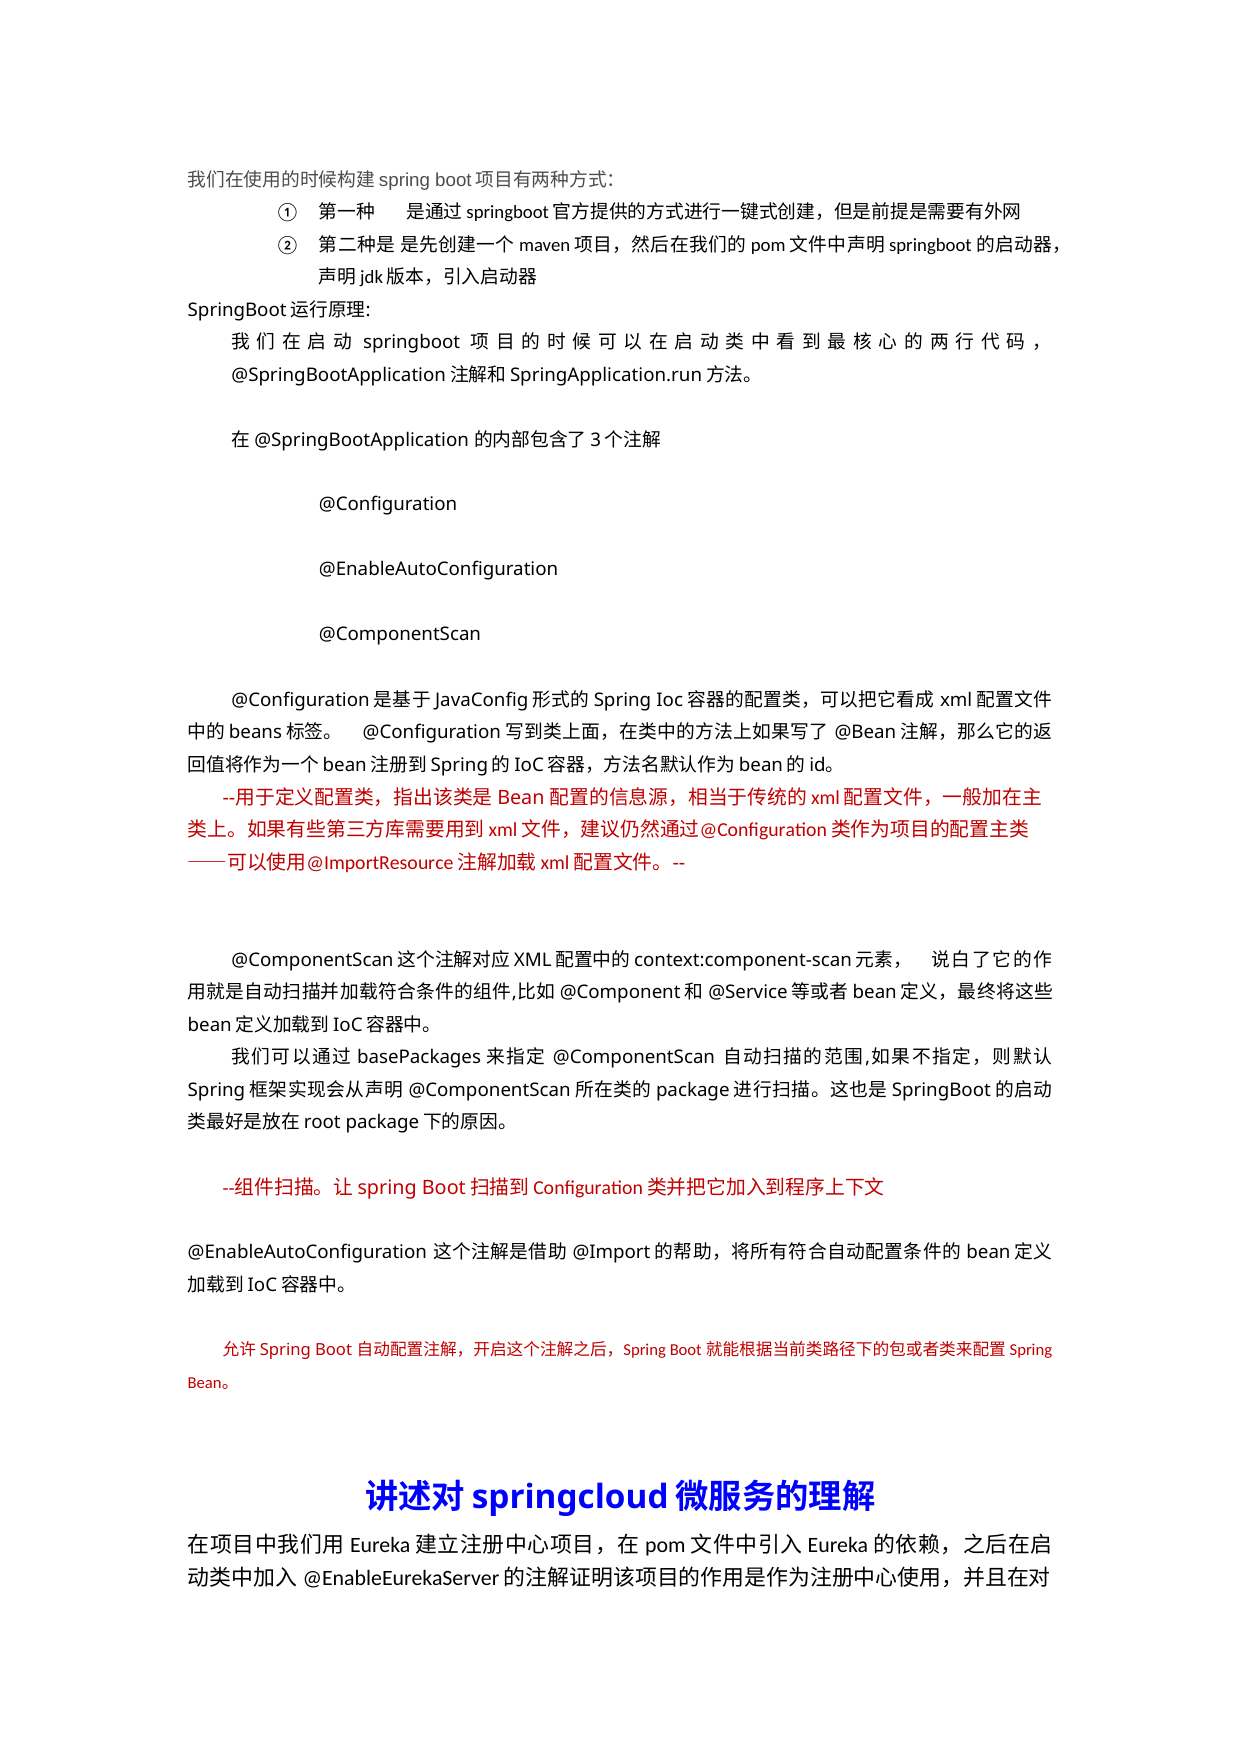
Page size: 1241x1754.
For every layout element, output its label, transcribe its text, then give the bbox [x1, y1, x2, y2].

text @ComponentScan这个注解对应XML配置中的context:component-scan元素， 说白了它的作用就是自动扫描并加载符合条件的组件,比如 @Component和 @Service等或者bean定义，最终将这些bean定义加载到IoC容器中。 [187, 942, 1053, 1039]
text 允许 Spring Boot 自动配置注解，开启这个注解之后，Spring Boot 就能根据当前类路径下的包或者类来配置 Spring Bean。 [187, 1332, 1053, 1397]
text 我们可以通过basePackages来指定 @ComponentScan 自动扫描的范围,如果不指定，则默认Spring框架实现会从声明 @ComponentScan所在类的package进行扫描。这也是SpringBoot的启动类最好是放在root package下的原因。 [187, 1039, 1053, 1137]
text @ComponentScan [187, 617, 1053, 649]
text 在 @SpringBootApplication 的内部包含了3个注解 [187, 422, 1053, 454]
text --用于定义配置类，指出该类是 Bean 配置的信息源，相当于传统的xml配置文件，一般加在主类上。如果有些第三方库需要用到xml文件，建议仍然通过@Configuration类作为项目的配置主类——可以使用@ImportResource注解加载xml配置文件。-- [187, 779, 1053, 877]
list 第二种是 是先创建一个maven项目，然后在我们的pom文件中声明springboot的启动器，声明jdk版本，引入启动器 [275, 227, 1053, 292]
text @Configuration是基于JavaConfig形式的Spring Ioc容器的配置类，可以把它看成xml配置文件中的beans标签。 @Configuration写到类上面，在类中的方法上如果写了 @Bean注解，那么它的返回值将作为一个bean注册到Spring的IoC容器，方法名默认作为bean的id。 [187, 682, 1053, 779]
list 第一种 是通过springboot官方提供的方式进行一键式创建，但是前提是需要有外网 [275, 194, 1053, 227]
text 我们在使用的时候构建spring boot项目有两种方式： [187, 162, 1053, 194]
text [187, 1527, 1053, 1592]
text @EnableAutoConfiguration [187, 552, 1053, 584]
text --组件扫描。让spring Boot扫描到Configuration类并把它加入到程序上下文 [187, 1169, 1053, 1202]
text @Configuration [187, 487, 1053, 519]
text 讲述对springcloud微服务的理解 [187, 1462, 1053, 1527]
text @EnableAutoConfiguration 这个注解是借助 @Import的帮助，将所有符合自动配置条件的bean定义加载到IoC容器中。 [187, 1234, 1053, 1299]
text 我们在启动springboot项目的时候可以在启动类中看到最核心的两行代码， @SpringBootApplication注解和SpringApplication.run方法。 [187, 324, 1053, 389]
text SpringBoot运行原理: [187, 292, 1053, 324]
